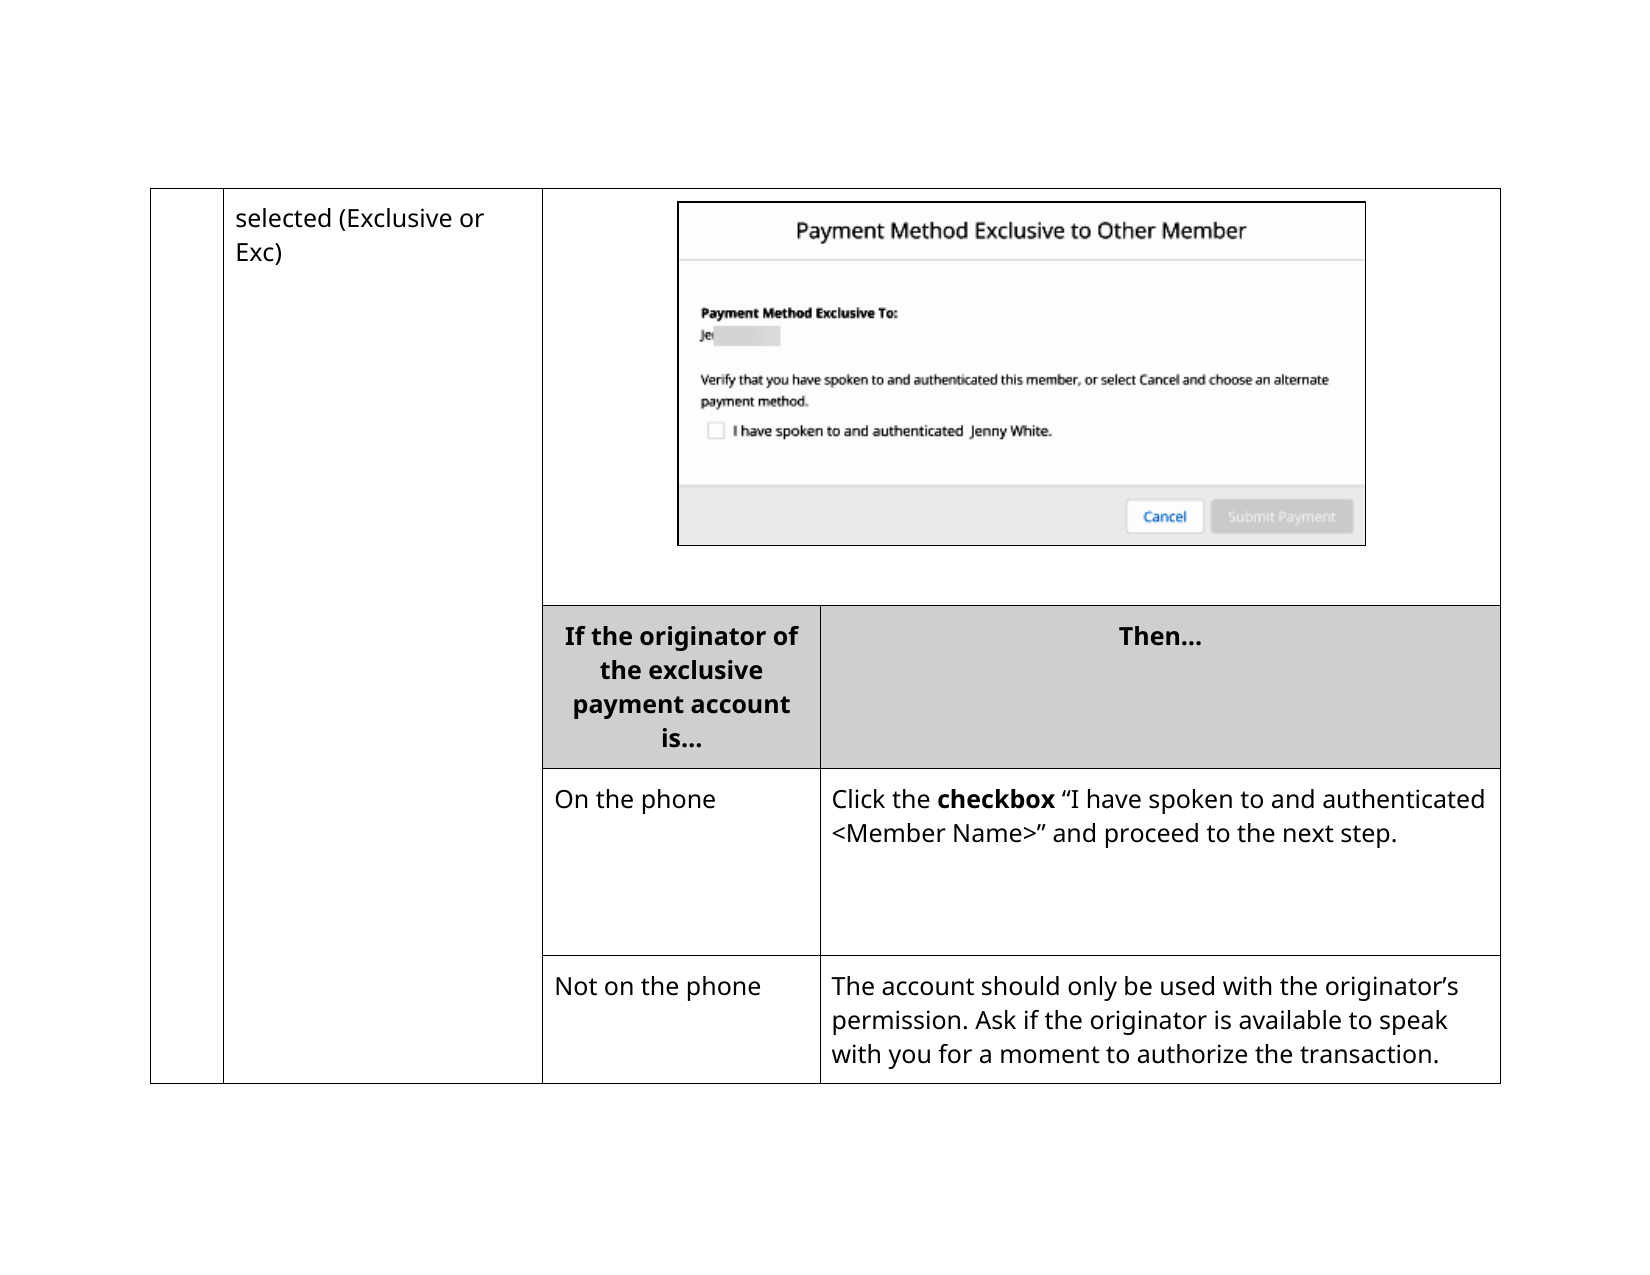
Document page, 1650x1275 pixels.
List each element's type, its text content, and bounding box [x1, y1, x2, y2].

table_cell Then… [821, 606, 1500, 768]
table_cell The following pop-up message displays: [543, 189, 1500, 605]
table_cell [821, 956, 1500, 1083]
table_cell Click the checkbox “I have spoken to and authenticated <Member Name>” and proceed to the next step. [821, 769, 1500, 955]
table_cell If the originator of the exclusive payment account is… [543, 606, 820, 768]
table_cell On the phone [543, 769, 820, 955]
table_cell Not on the phone [543, 956, 820, 1083]
picture [679, 203, 1365, 545]
table_cell The payment account marked as Exclusive is selected (Exclusive or Exc) [224, 189, 542, 1083]
